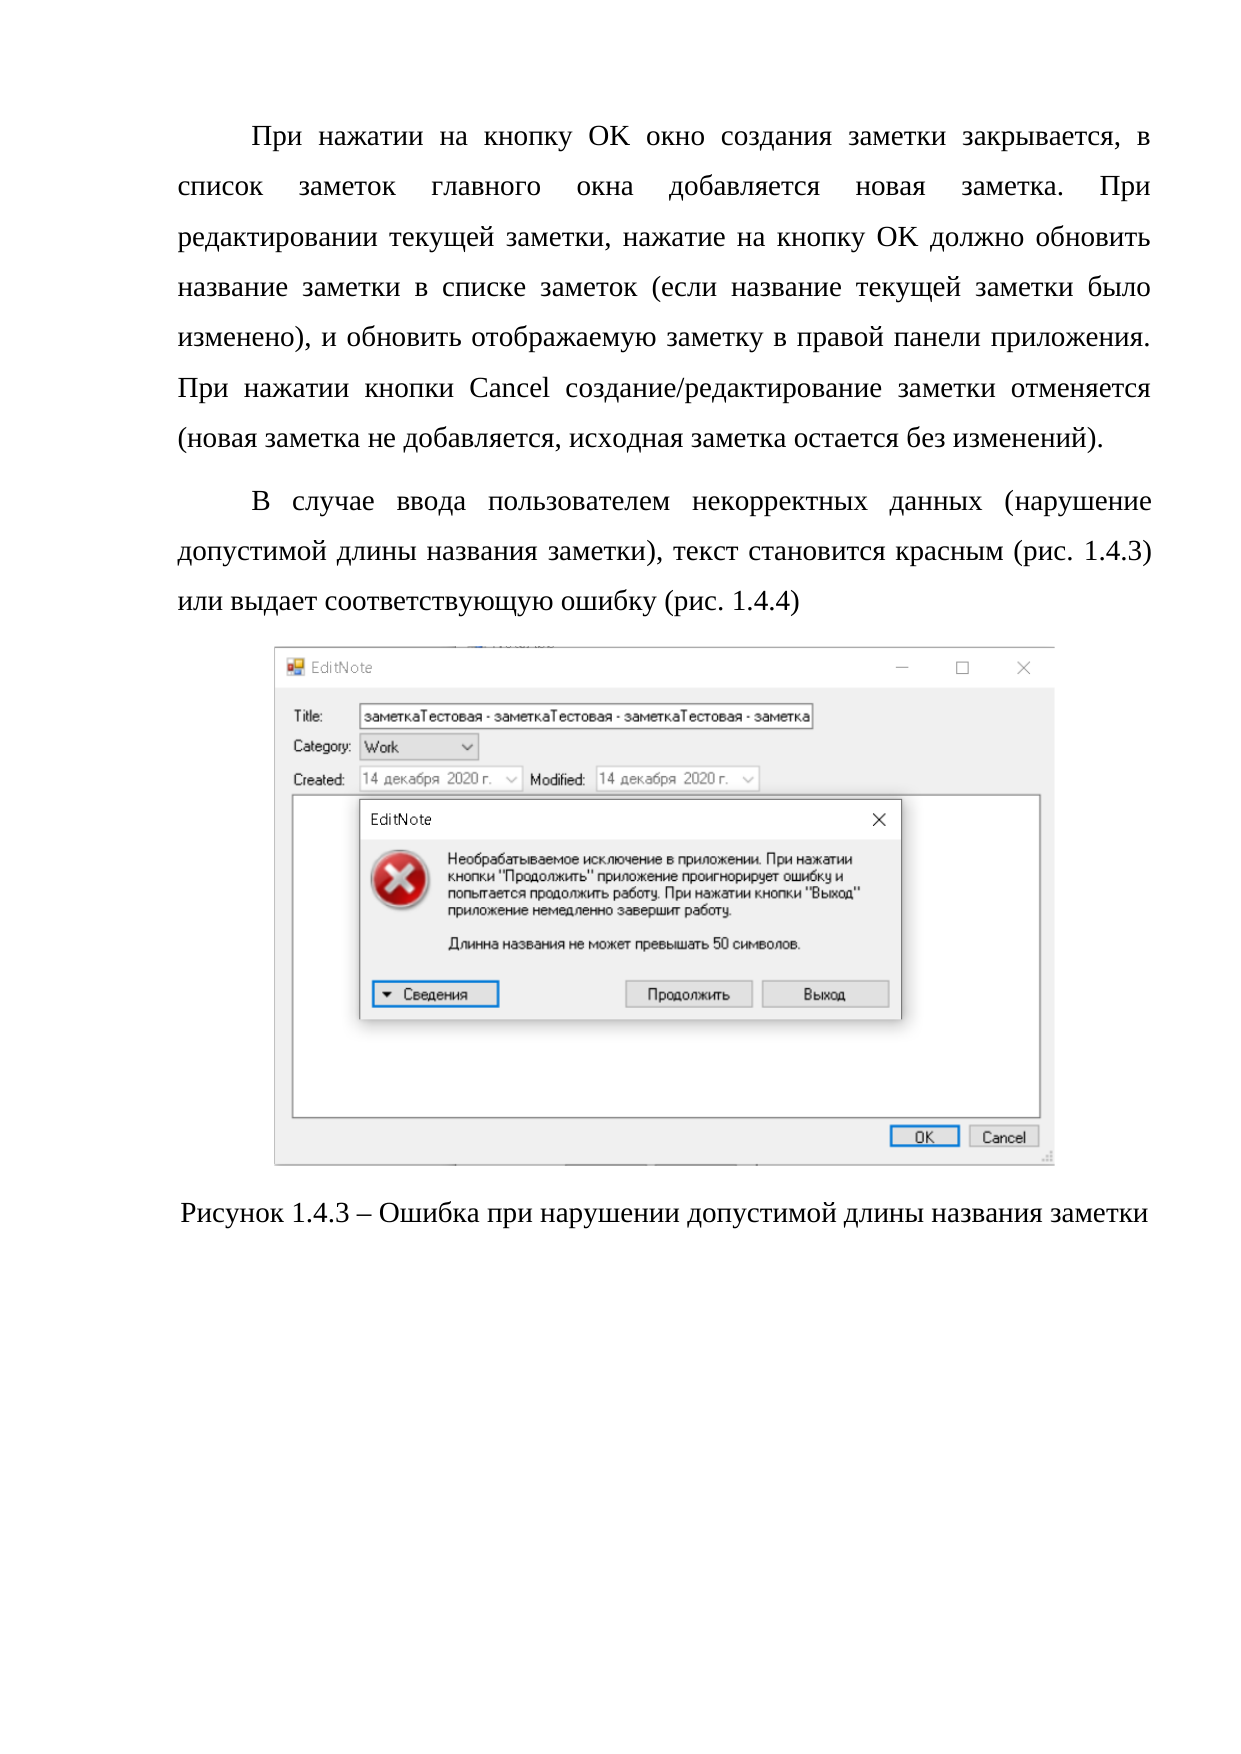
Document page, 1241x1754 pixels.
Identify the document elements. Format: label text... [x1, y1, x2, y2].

text Рисунок 1.4.3 – Ошибка при нарушении допустимой длины названия заметки [177, 1195, 1152, 1228]
text При нажатии на кнопку OK окно создания заметки закрывается, в список заметок главного окна добавляется новая заметка. При редактировании текущей заметки, нажатие на кнопку OK должно обновить название заметки в списке заметок (если название текущей заметки было изменено), и обновить отображаемую заметку в правой панели приложения. При нажатии кнопки Cancel создание/редактирование заметки отменяется (новая заметка не добавляется, исходная заметка остается без изменений). [177, 118, 1152, 453]
text В случае ввода пользователем некорректных данных (нарушение допустимой длины названия заметки), текст становится красным (рис. 1.4.3) или выдает соответствующую ошибку (рис. 1.4.4) [177, 483, 1152, 617]
picture [274, 646, 1055, 1166]
